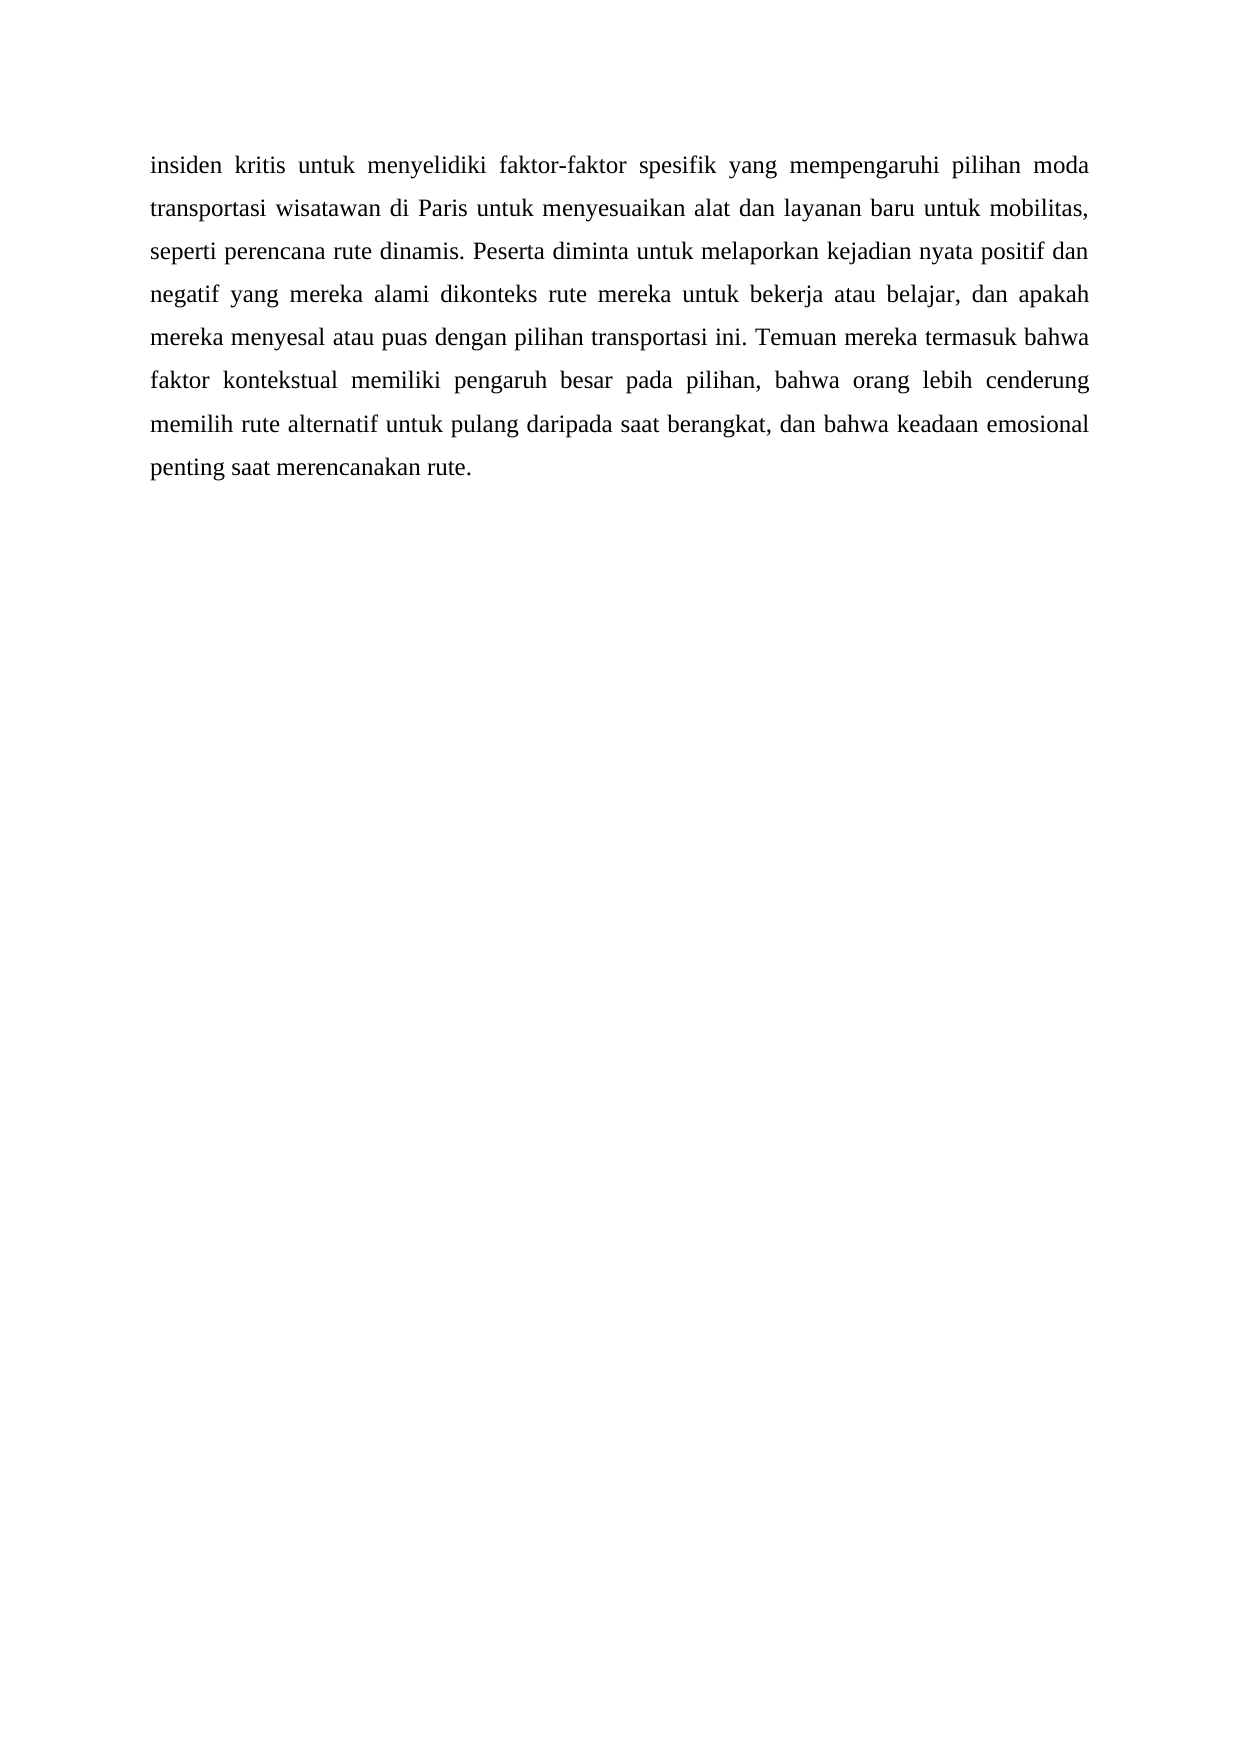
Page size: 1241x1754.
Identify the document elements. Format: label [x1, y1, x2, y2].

text [150, 150, 1090, 481]
